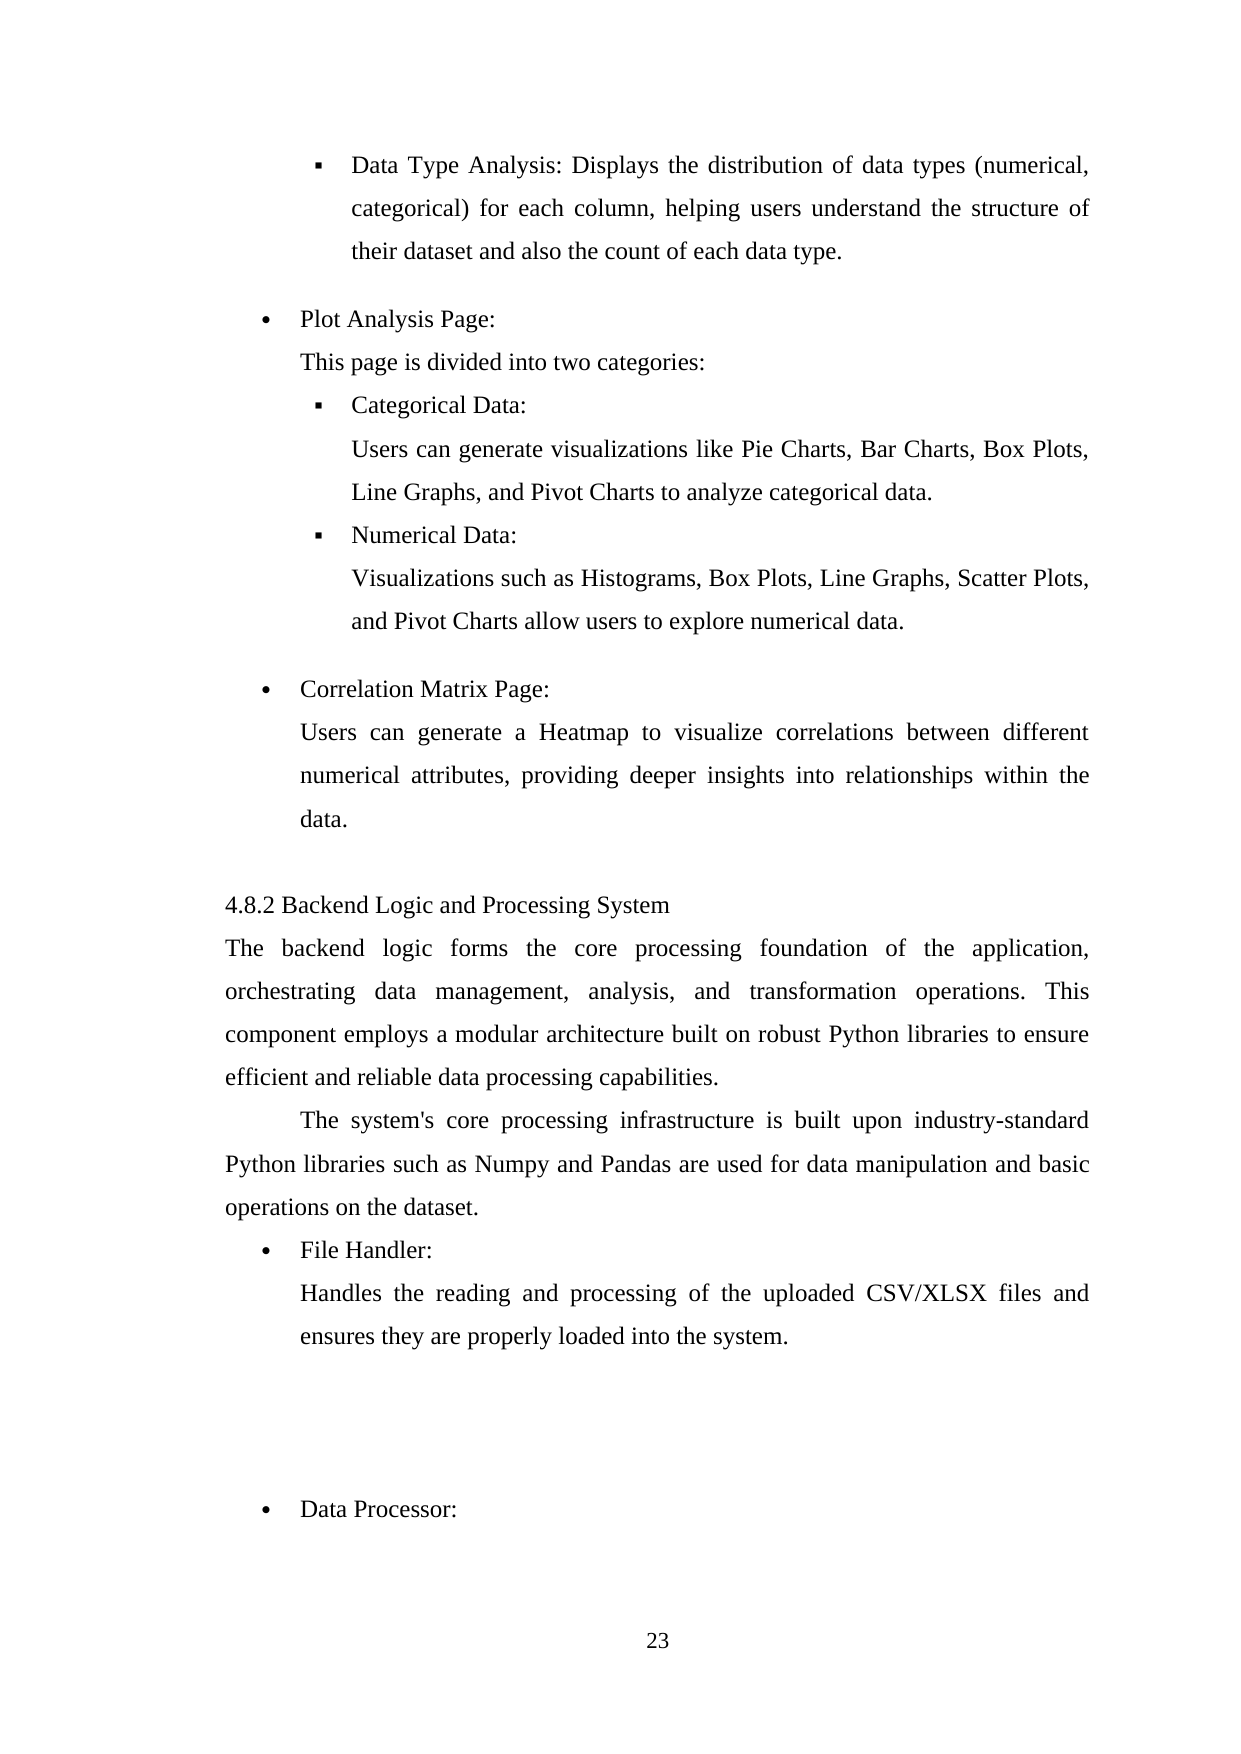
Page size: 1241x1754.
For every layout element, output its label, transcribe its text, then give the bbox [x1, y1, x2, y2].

text The backend logic forms the core processing foundation of the application, orchestrating data management, analysis, and transformation operations. This component employs a modular architecture built on robust Python libraries to ensure efficient and reliable data processing capabilities. [225, 933, 1090, 1091]
list Correlation Matrix Page: [262, 674, 1090, 703]
text Visualizations such as Histograms, Box Plots, Line Graphs, Scatter Plots, and Pivot Charts allow users to explore numerical data. [351, 563, 1090, 635]
text This page is divided into two categories: [300, 347, 1090, 376]
text Handles the reading and processing of the uploaded CSV/XLSX files and ensures they are properly loaded into the system. [300, 1278, 1090, 1350]
list Plot Analysis Page: [262, 304, 1090, 333]
text 4.8.2 Backend Logic and Processing System [225, 890, 1090, 919]
text The system's core processing infrastructure is built upon industry-standard Python libraries such as Numpy and Pandas are used for data manipulation and basic operations on the dataset. [225, 1106, 1090, 1221]
list Data Processor: [262, 1494, 1090, 1522]
list Data Type Analysis: Displays the distribution of data types (numerical, categorical) for each column, helping users understand the structure of their dataset and also the count of each data type. [314, 150, 1090, 265]
list Numerical Data: [314, 520, 1090, 549]
list Categorical Data: [314, 391, 1090, 419]
text Users can generate a Heatmap to visualize correlations between different numerical attributes, providing deeper insights into relationships within the data. [300, 717, 1090, 832]
list File Handler: [262, 1235, 1090, 1264]
text Users can generate visualizations like Pie Charts, Bar Charts, Box Plots, Line Graphs, and Pivot Charts to analyze categorical data. [351, 434, 1090, 506]
